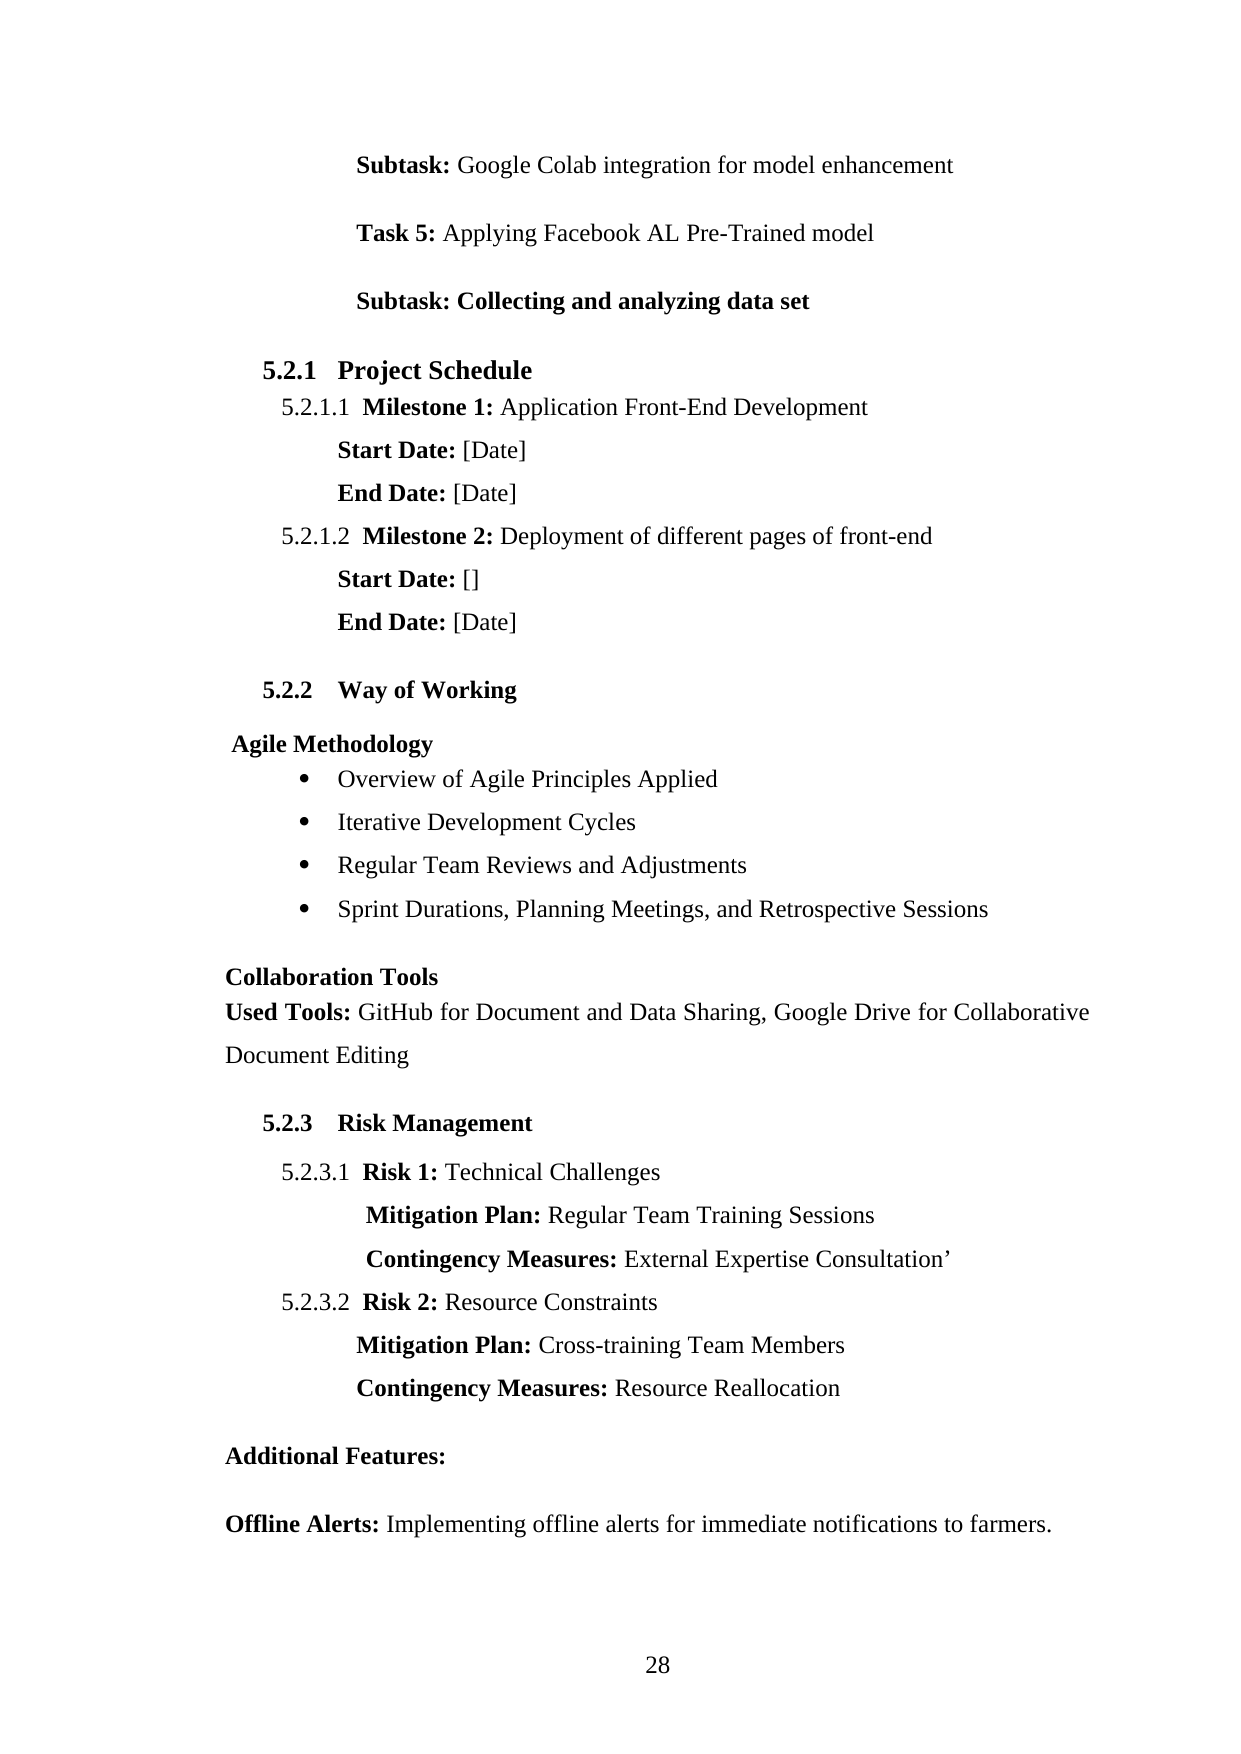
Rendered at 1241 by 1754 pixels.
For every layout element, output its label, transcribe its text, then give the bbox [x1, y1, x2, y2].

text Additional Features: [225, 1441, 1090, 1470]
text End Date: [Date] [337, 607, 1090, 636]
text Subtask: Google Colab integration for model enhancement [356, 150, 1090, 179]
list Overview of Agile Principles Applied [300, 764, 1090, 793]
text Subtask: Collecting and analyzing data set [356, 286, 1090, 315]
subtitle Way of Working [262, 676, 1090, 704]
text End Date: [Date] [337, 478, 1090, 507]
text Offline Alerts: Implementing offline alerts for immediate notifications to farmers. [225, 1509, 1090, 1538]
text Start Date: [] [337, 564, 1090, 593]
subtitle Risk Management [262, 1108, 1090, 1137]
text Used Tools: GitHub for Document and Data Sharing, Google Drive for Collaborative Document Editing [225, 997, 1090, 1069]
list Sprint Durations, Planning Meetings, and Retrospective Sessions [300, 894, 1090, 922]
list Iterative Development Cycles [300, 807, 1090, 836]
subtitle Project Schedule [262, 354, 1090, 386]
text Start Date: [Date] [337, 435, 1090, 464]
subtitle Collaboration Tools [225, 962, 1090, 991]
list Milestone 2: Deployment of different pages of front-end [281, 521, 1090, 550]
text Task 5: Applying Facebook AL Pre-Trained model [356, 218, 1090, 247]
list Regular Team Reviews and Adjustments [300, 851, 1090, 879]
text Mitigation Plan: Regular Team Training Sessions [366, 1201, 1090, 1229]
list Milestone 1: Application Front-End Development [281, 392, 1090, 421]
text Contingency Measures: External Expertise Consultation’ [366, 1244, 1090, 1272]
subtitle Agile Methodology [225, 729, 1090, 758]
list Risk 2: Resource Constraints [281, 1287, 1090, 1316]
list Risk 1: Technical Challenges [281, 1157, 1090, 1186]
text Mitigation Plan: Cross-training Team Members [356, 1330, 1090, 1359]
text Contingency Measures: Resource Reallocation [356, 1373, 1090, 1402]
